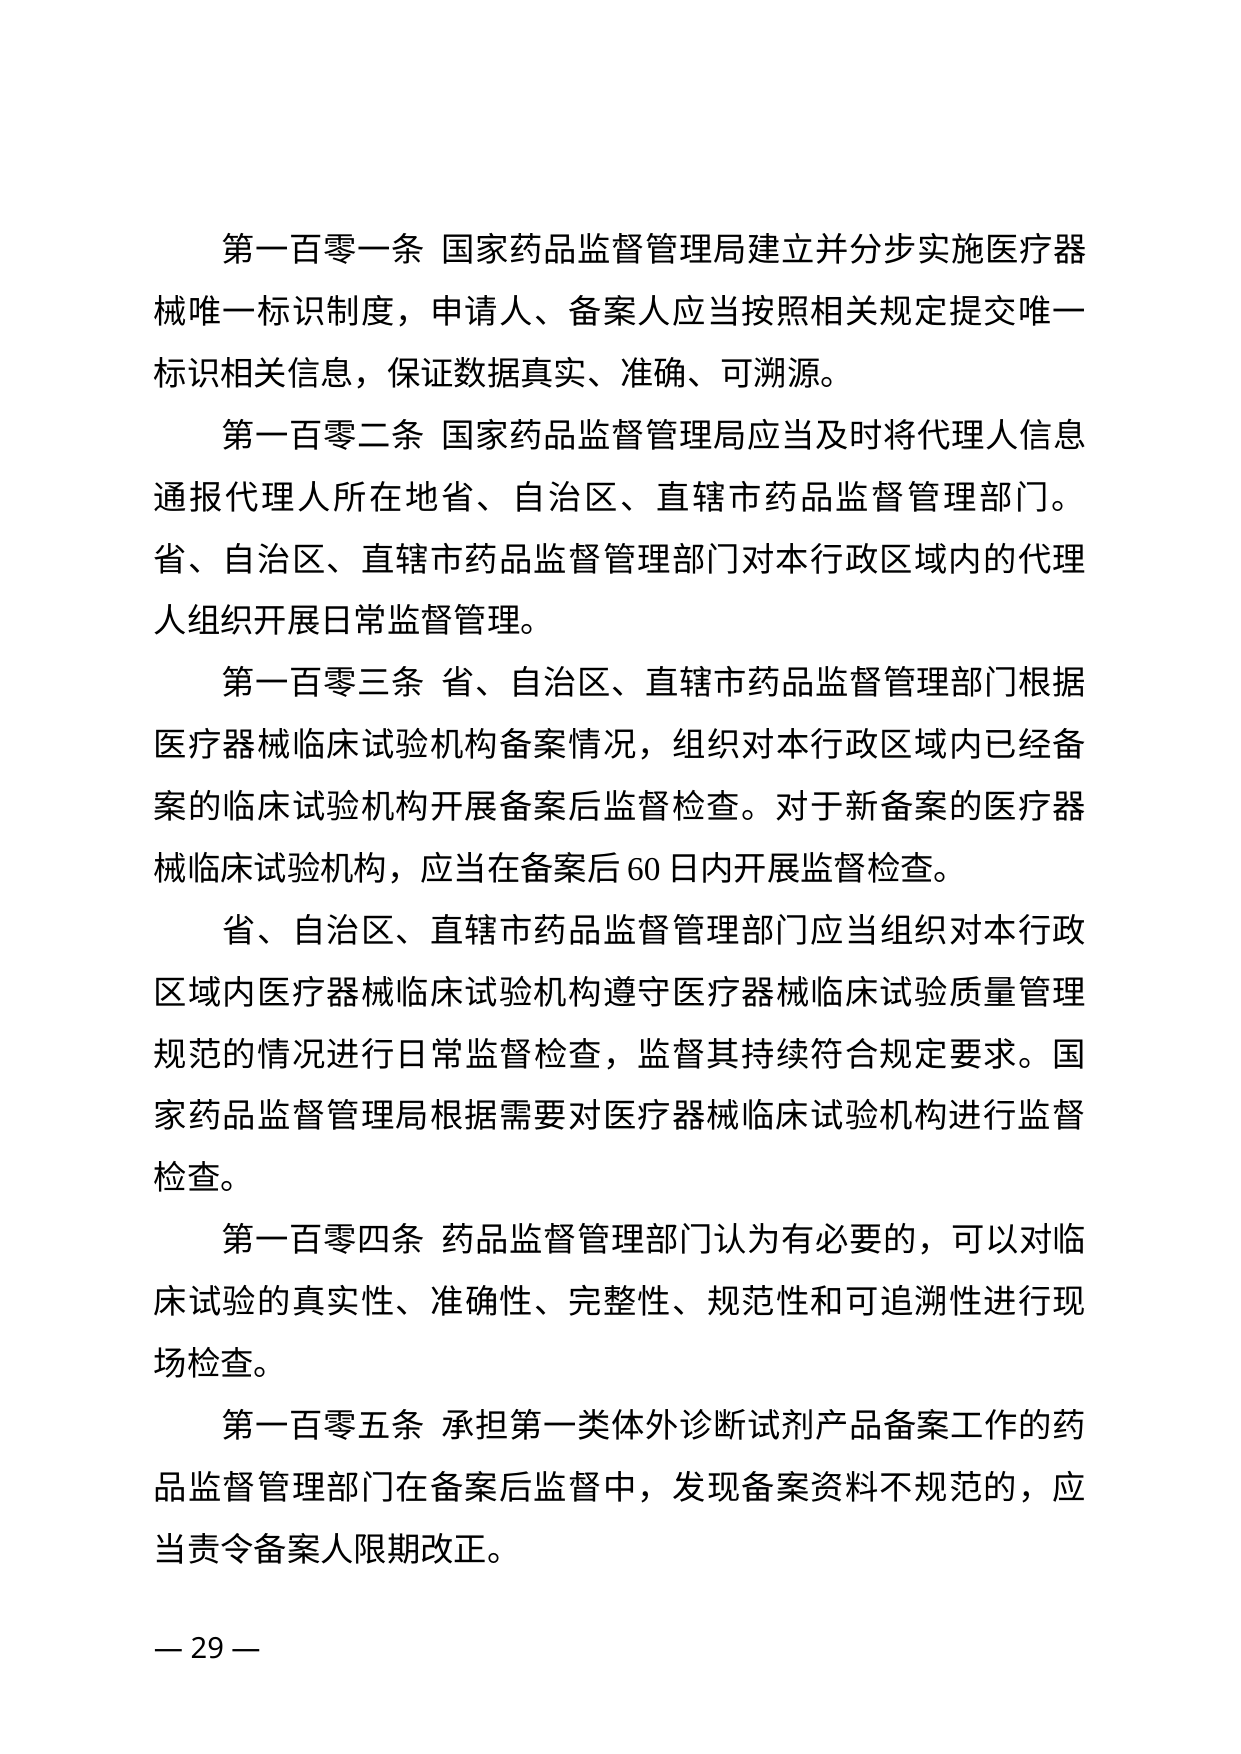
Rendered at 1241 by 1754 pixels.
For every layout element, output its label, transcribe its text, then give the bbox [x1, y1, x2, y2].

text 第一百零一条 国家药品监督管理局建立并分步实施医疗器械唯一标识制度，申请人、备案人应当按照相关规定提交唯一标识相关信息，保证数据真实、准确、可溯源。 [153, 212, 1087, 398]
text 省、自治区、直辖市药品监督管理部门应当组织对本行政区域内医疗器械临床试验机构遵守医疗器械临床试验质量管理规范的情况进行日常监督检查，监督其持续符合规定要求。国家药品监督管理局根据需要对医疗器械临床试验机构进行监督检查。 [153, 893, 1087, 1202]
text 第一百零三条 省、自治区、直辖市药品监督管理部门根据医疗器械临床试验机构备案情况，组织对本行政区域内已经备案的临床试验机构开展备案后监督检查。对于新备案的医疗器械临床试验机构，应当在备案后60日内开展监督检查。 [153, 645, 1087, 893]
text 第一百零四条 药品监督管理部门认为有必要的，可以对临床试验的真实性、准确性、完整性、规范性和可追溯性进行现场检查。 [153, 1202, 1087, 1388]
text 第一百零二条 国家药品监督管理局应当及时将代理人信息通报代理人所在地省、自治区、直辖市药品监督管理部门。省、自治区、直辖市药品监督管理部门对本行政区域内的代理人组织开展日常监督管理。 [153, 398, 1087, 645]
text 第一百零五条 承担第一类体外诊断试剂产品备案工作的药品监督管理部门在备案后监督中，发现备案资料不规范的，应当责令备案人限期改正。 [153, 1388, 1087, 1573]
